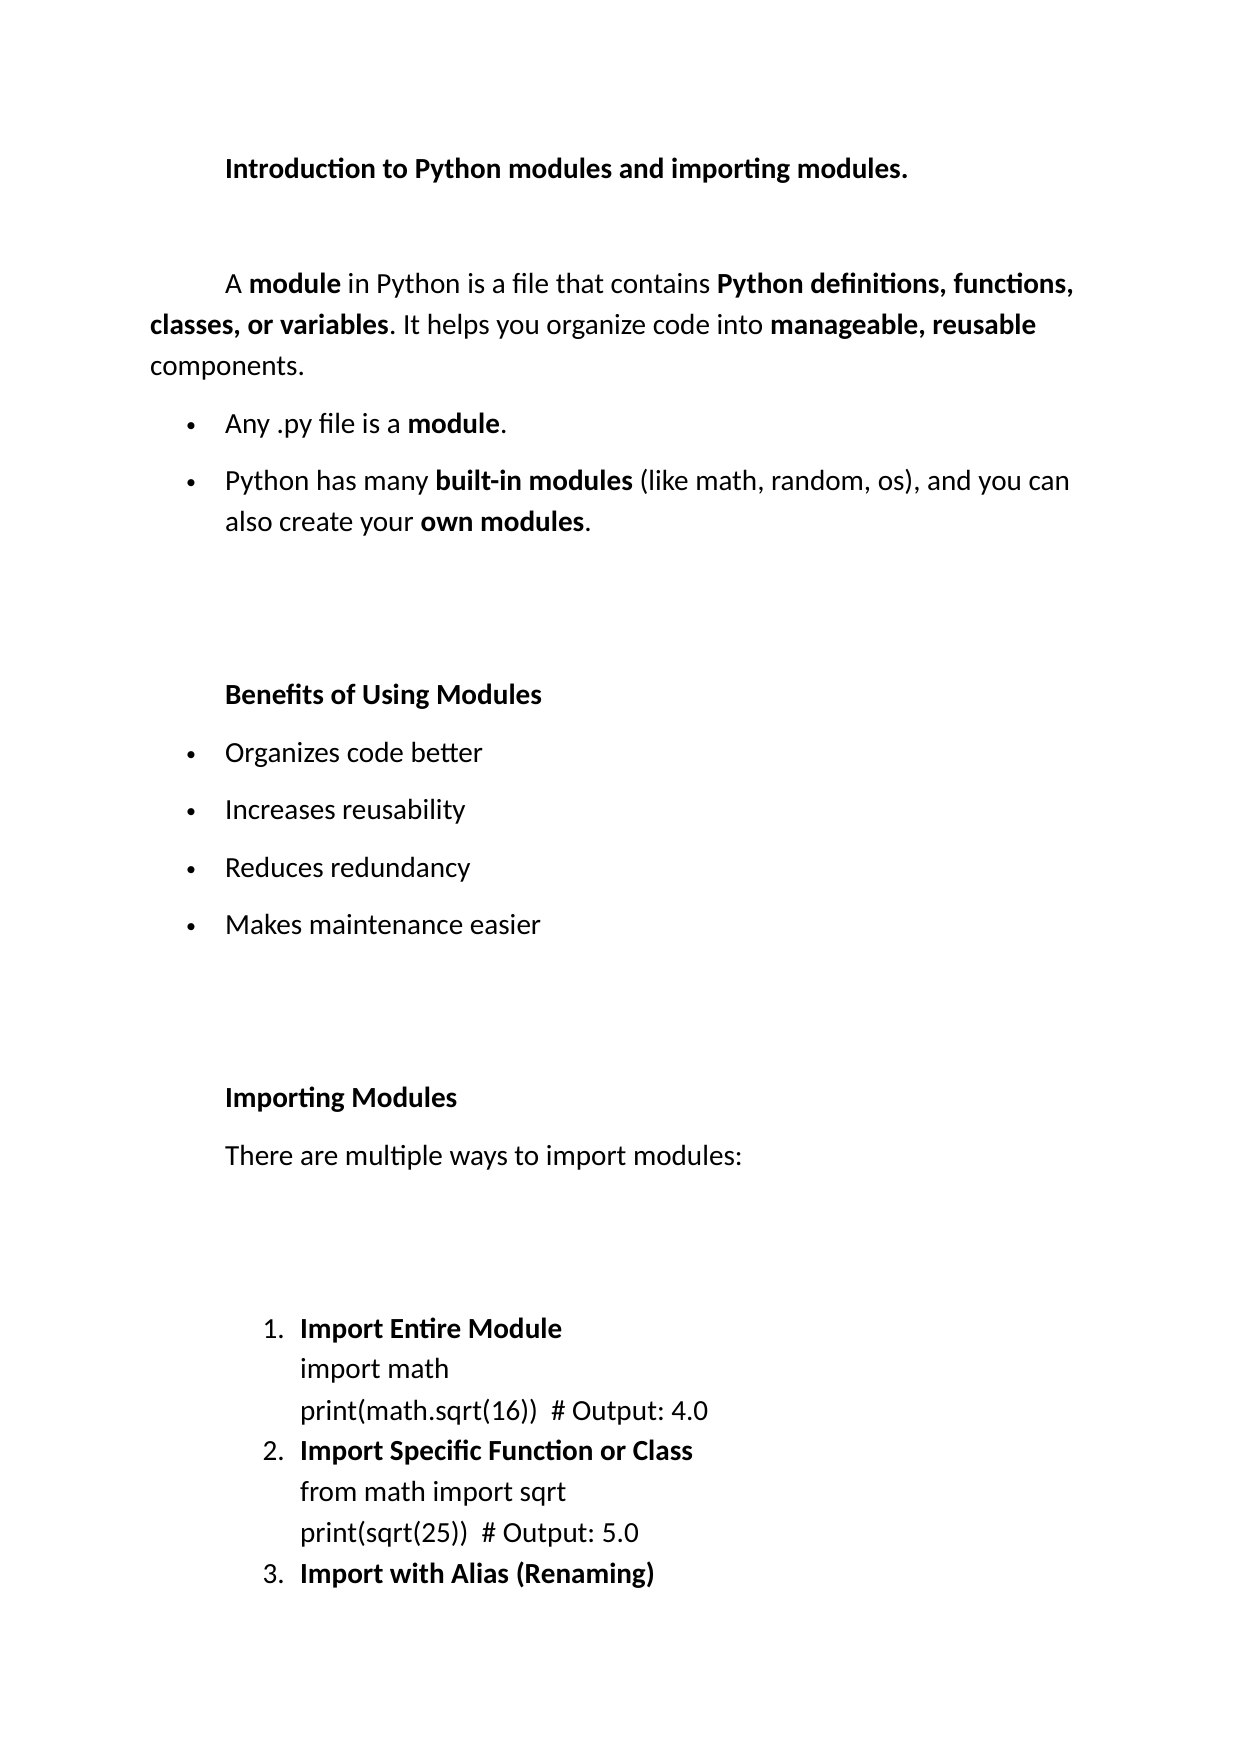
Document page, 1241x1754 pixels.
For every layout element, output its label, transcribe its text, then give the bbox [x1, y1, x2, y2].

list print(sqrt(25)) # Output: 5.0 [300, 1514, 1090, 1550]
text A module in Python is a file that contains Python definitions, functions, classes, or variables. It helps you organize code into manageable, reusable components. [150, 265, 1090, 383]
list Import Specific Function or Class [262, 1432, 1090, 1468]
list import math [300, 1351, 1090, 1386]
list Reduces redundancy [187, 849, 1090, 884]
text Introduction to Python modules and importing modules. [150, 150, 1090, 186]
list Organizes code better [187, 734, 1090, 769]
list from math import sqrt [300, 1473, 1090, 1509]
text There are multiple ways to import modules: [150, 1137, 1090, 1172]
list Any .py file is a module. [187, 405, 1090, 440]
list Import with Alias (Renaming) [262, 1555, 1090, 1591]
text Benefits of Using Modules [150, 676, 1090, 712]
list print(math.sqrt(16)) # Output: 4.0 [300, 1392, 1090, 1427]
list Makes maintenance easier [187, 906, 1090, 942]
text Importing Modules [150, 1079, 1090, 1115]
list Increases reusability [187, 791, 1090, 827]
list Python has many built-in modules (like math, random, os), and you can also create your own modules. [187, 462, 1090, 539]
list Import Entire Module [262, 1310, 1090, 1345]
